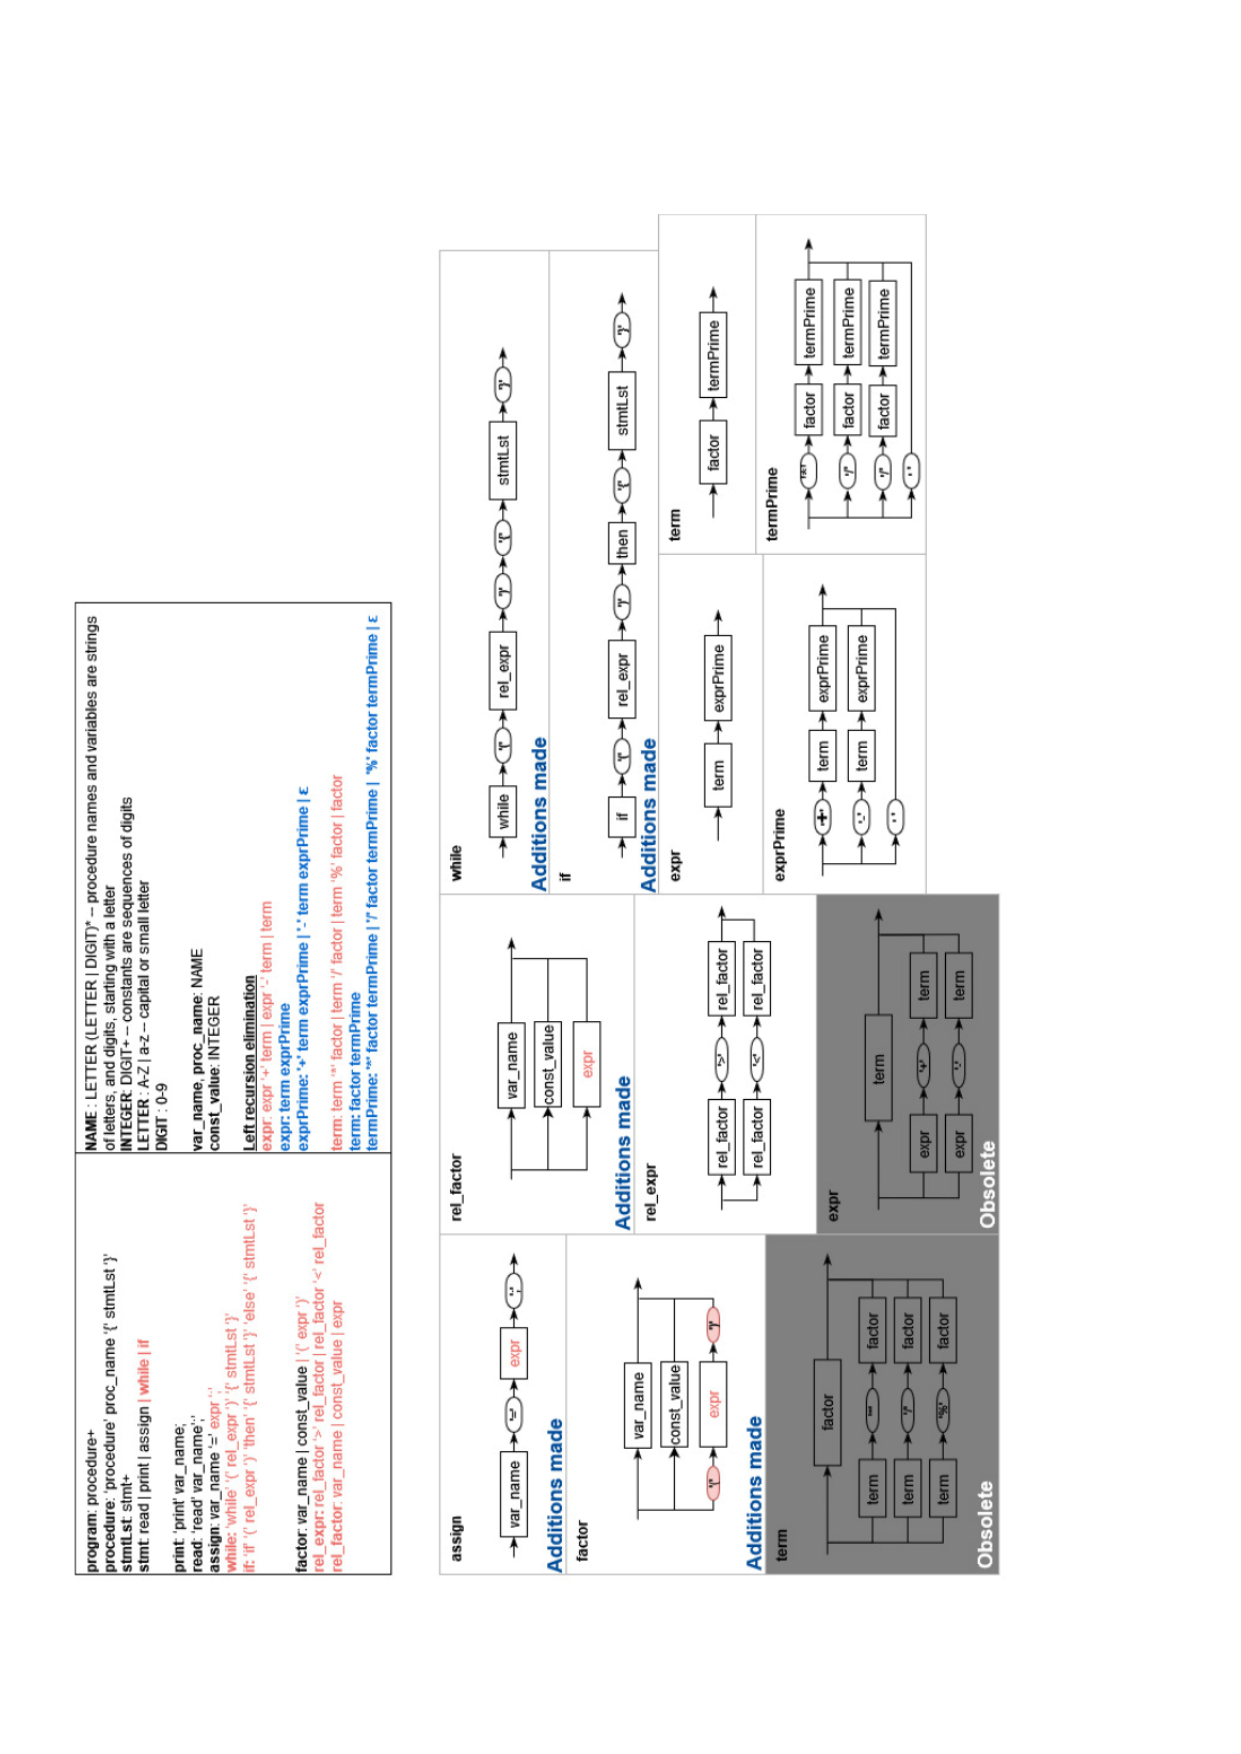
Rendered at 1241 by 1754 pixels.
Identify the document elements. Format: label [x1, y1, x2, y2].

picture [76, 215, 1006, 1579]
